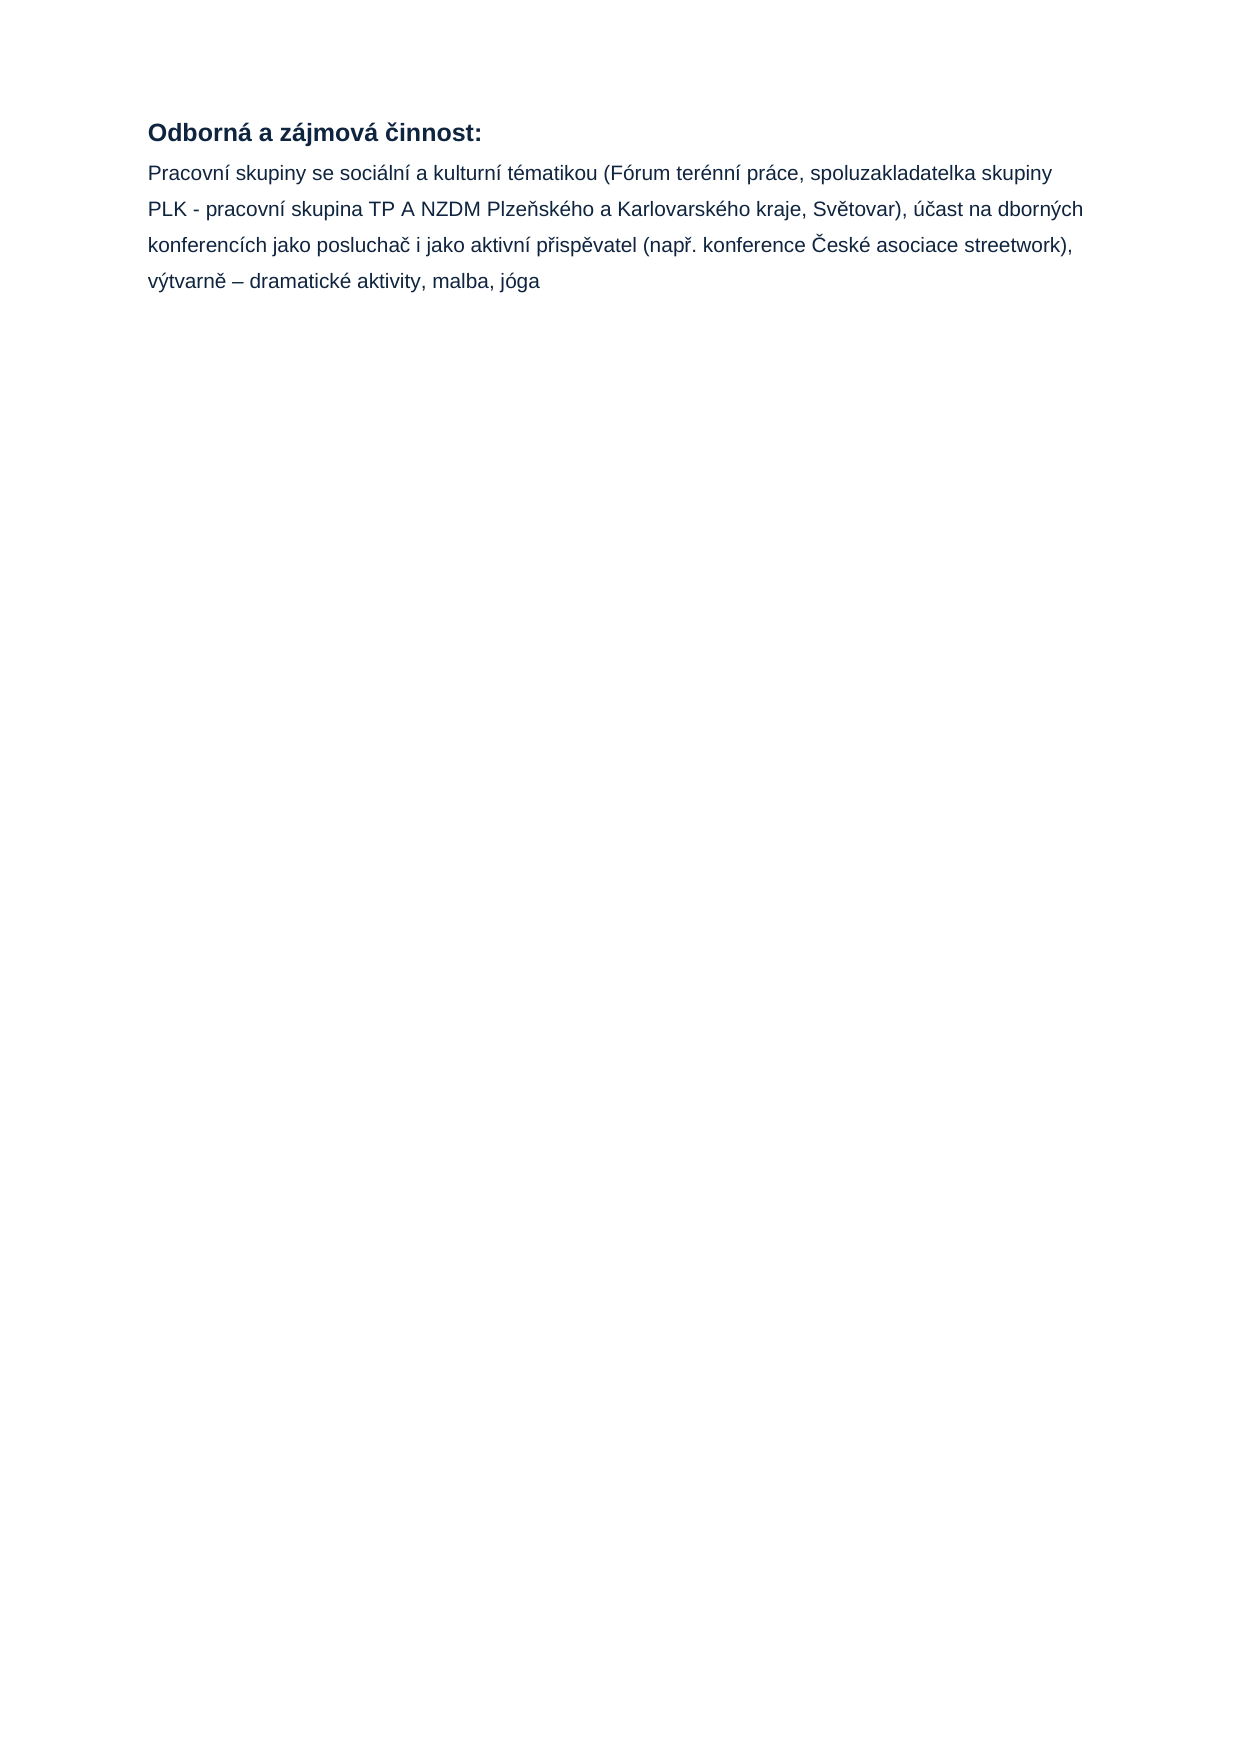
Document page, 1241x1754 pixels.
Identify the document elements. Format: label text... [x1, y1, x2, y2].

text Pracovní skupiny se sociální a kulturní tématikou (Fórum terénní práce, spoluzakladatelka skupiny PLK - pracovní skupina TP A NZDM Plzeňského a Karlovarského kraje, Světovar), účast na dborných konferencích jako posluchač i jako aktivní přispěvatel (např. konference České asociace streetwork), výtvarně – dramatické aktivity, malba, jóga [148, 161, 1092, 293]
text Odborná a zájmová činnost: [148, 118, 1092, 147]
